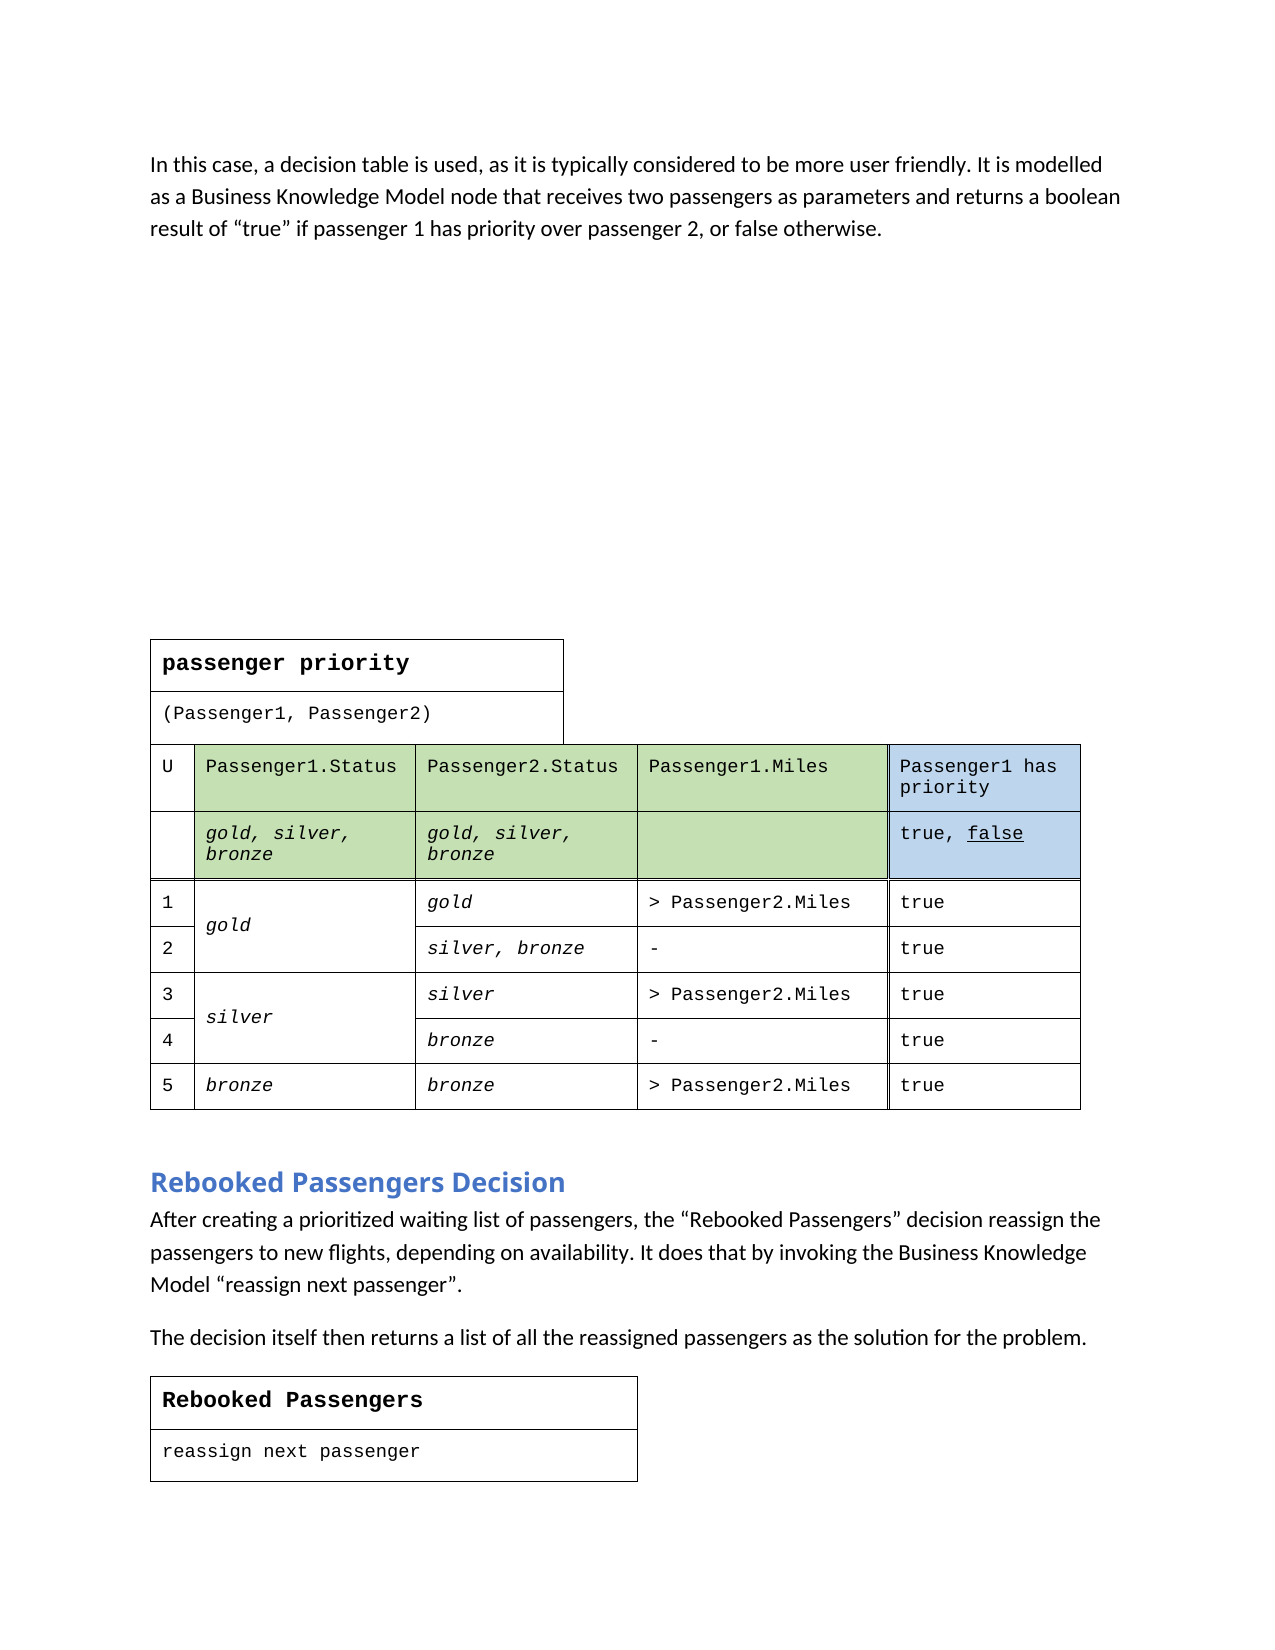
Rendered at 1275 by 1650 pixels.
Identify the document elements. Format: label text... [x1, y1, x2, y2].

table_cell 5 [151, 1064, 194, 1109]
table_cell > Passenger2.Miles [638, 1064, 887, 1109]
table_cell [638, 812, 887, 878]
table_cell bronze [416, 1064, 637, 1109]
table_cell Passenger1.Miles [638, 745, 887, 811]
table_cell gold [416, 881, 637, 926]
text After creating a prioritized waiting list of passengers, the “Rebooked Passengers” decision reassign the passengers to new flights, depending on availability. It does that by invoking the Business Knowledge Model “reassign next passenger”. [150, 1206, 1125, 1298]
table_cell silver [416, 973, 637, 1017]
table_cell true, false [890, 812, 1080, 878]
table_cell Passenger1 has priority [890, 745, 1080, 811]
table_header Rebooked Passengers [151, 1377, 637, 1429]
table_cell > Passenger2.Miles [638, 881, 887, 926]
table_cell [151, 812, 194, 878]
table_cell bronze [416, 1019, 637, 1063]
table_cell true [890, 881, 1080, 926]
subtitle Rebooked Passengers Decision [150, 1163, 1125, 1200]
table_cell gold, silver, bronze [195, 812, 415, 878]
table_cell reassign next passenger [151, 1430, 637, 1481]
table_cell - [638, 1019, 887, 1063]
table_cell Passenger1.Status [195, 745, 415, 811]
text In this case, a decision table is used, as it is typically considered to be more user friendly. It is modelled as a Business Knowledge Model node that receives two passengers as parameters and returns a boolean result of “true” if passenger 1 has priority over passenger 2, or false otherwise. [150, 150, 1125, 242]
table_cell > Passenger2.Miles [638, 973, 887, 1017]
table_cell gold [195, 881, 415, 972]
table_cell (Passenger1, Passenger2) [151, 692, 563, 744]
table_cell 3 [151, 973, 194, 1017]
table_cell 2 [151, 927, 194, 972]
table_cell gold, silver, bronze [416, 812, 637, 878]
table_cell U [151, 745, 194, 811]
text The decision itself then returns a list of all the reassigned passengers as the solution for the problem. [150, 1323, 1125, 1351]
table_cell silver [195, 973, 415, 1063]
table_cell - [638, 927, 887, 972]
table_cell true [890, 927, 1080, 972]
table_cell Passenger2.Status [416, 745, 637, 811]
table_cell true [890, 1019, 1080, 1063]
table_header passenger priority [151, 640, 563, 691]
table_cell 1 [151, 881, 194, 926]
table_cell bronze [195, 1064, 415, 1109]
table_cell 4 [151, 1019, 194, 1063]
table_cell true [890, 1064, 1080, 1109]
table_cell silver, bronze [416, 927, 637, 972]
table_cell true [890, 973, 1080, 1017]
